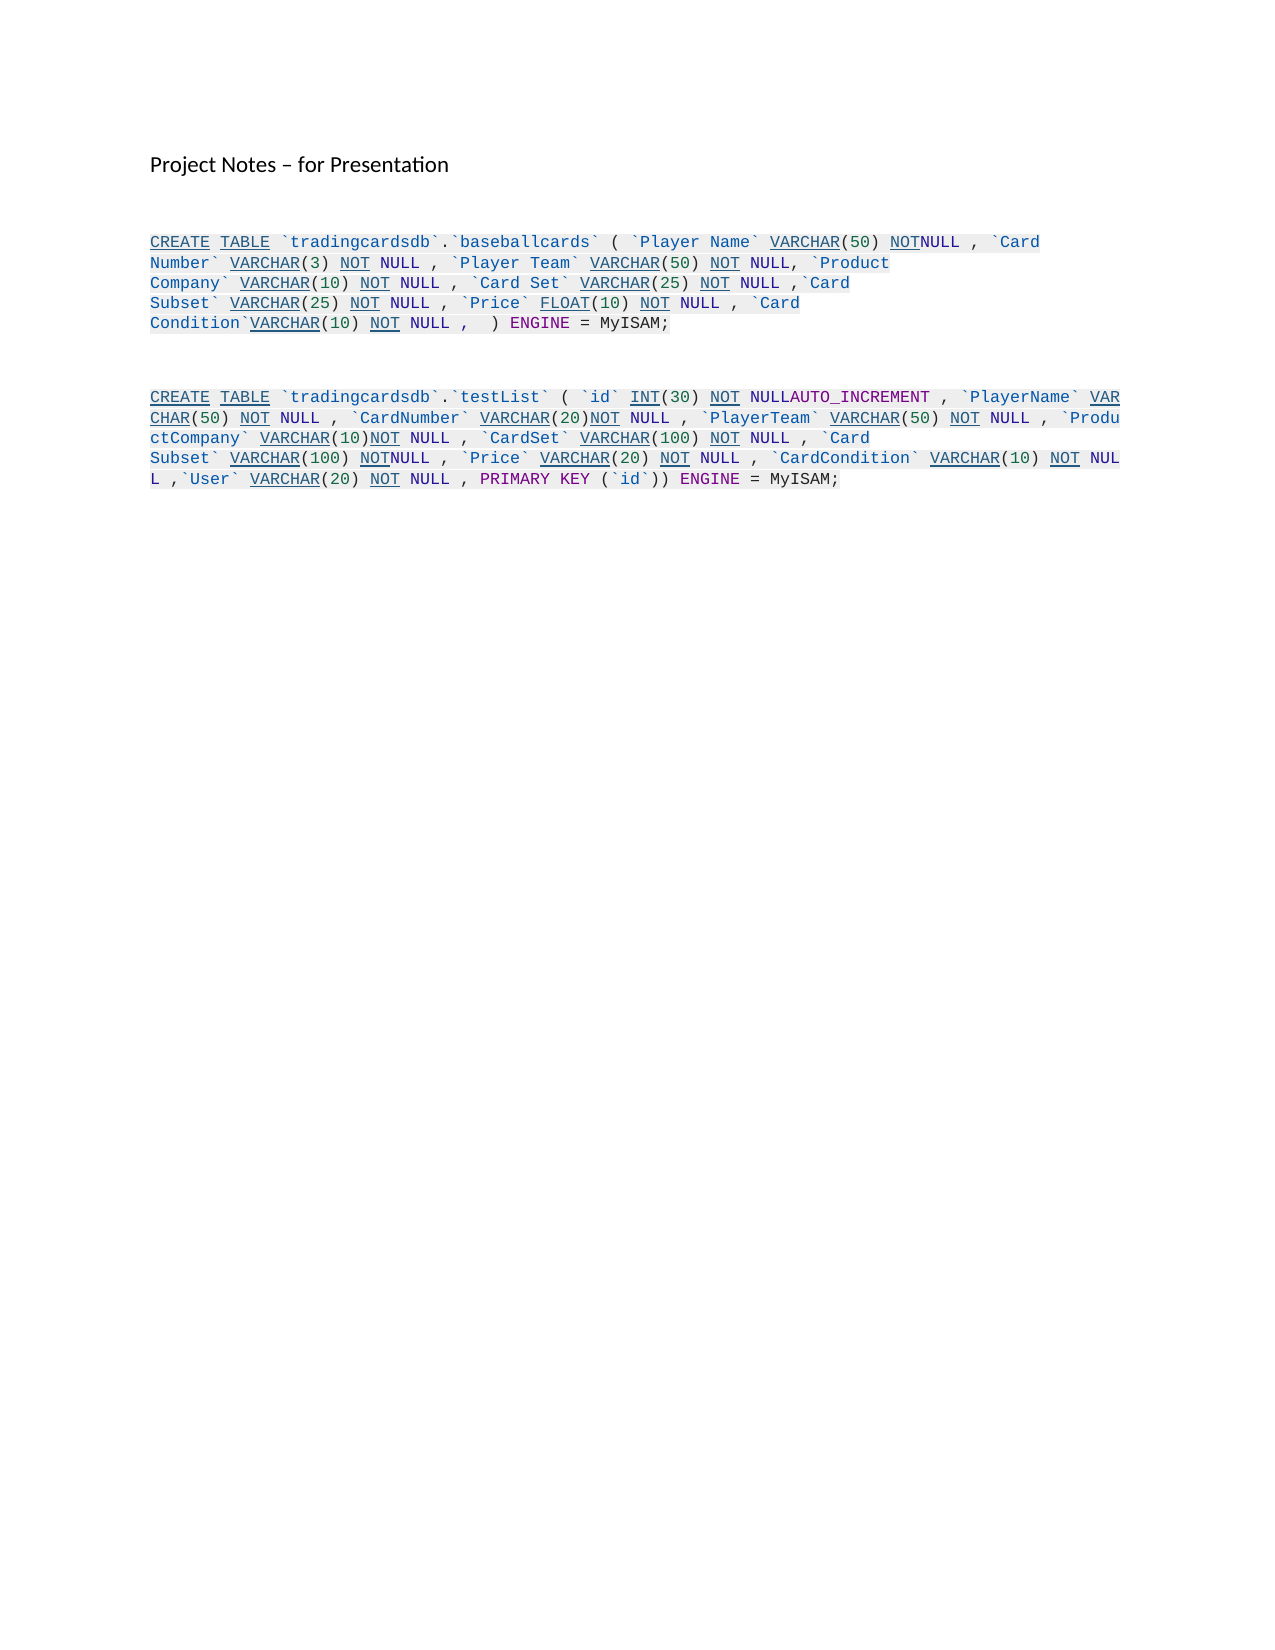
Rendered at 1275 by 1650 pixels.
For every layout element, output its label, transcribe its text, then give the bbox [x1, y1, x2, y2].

text CREATE TABLE `tradingcardsdb`.`baseballcards` ( `Player Name` VARCHAR(50) NOTNULL , `Card Number` VARCHAR(3) NOT NULL , `Player Team` VARCHAR(50) NOT NULL, `Product Company` VARCHAR(10) NOT NULL , `Card Set` VARCHAR(25) NOT NULL ,`Card Subset` VARCHAR(25) NOT NULL , `Price` FLOAT(10) NOT NULL , `Card Condition`VARCHAR(10) NOT NULL , ) ENGINE = MyISAM; [150, 234, 1125, 334]
text CREATE TABLE `tradingcardsdb`.`testList` ( `id` INT(30) NOT NULLAUTO_INCREMENT , `PlayerName` VARCHAR(50) NOT NULL , `CardNumber` VARCHAR(20)NOT NULL , `PlayerTeam` VARCHAR(50) NOT NULL , `ProductCompany` VARCHAR(10)NOT NULL , `CardSet` VARCHAR(100) NOT NULL , `Card Subset` VARCHAR(100) NOTNULL , `Price` VARCHAR(20) NOT NULL , `CardCondition` VARCHAR(10) NOT NULL ,`User` VARCHAR(20) NOT NULL , PRIMARY KEY (`id`)) ENGINE = MyISAM; [150, 389, 1125, 489]
text Project Notes – for Presentation [150, 150, 1125, 178]
